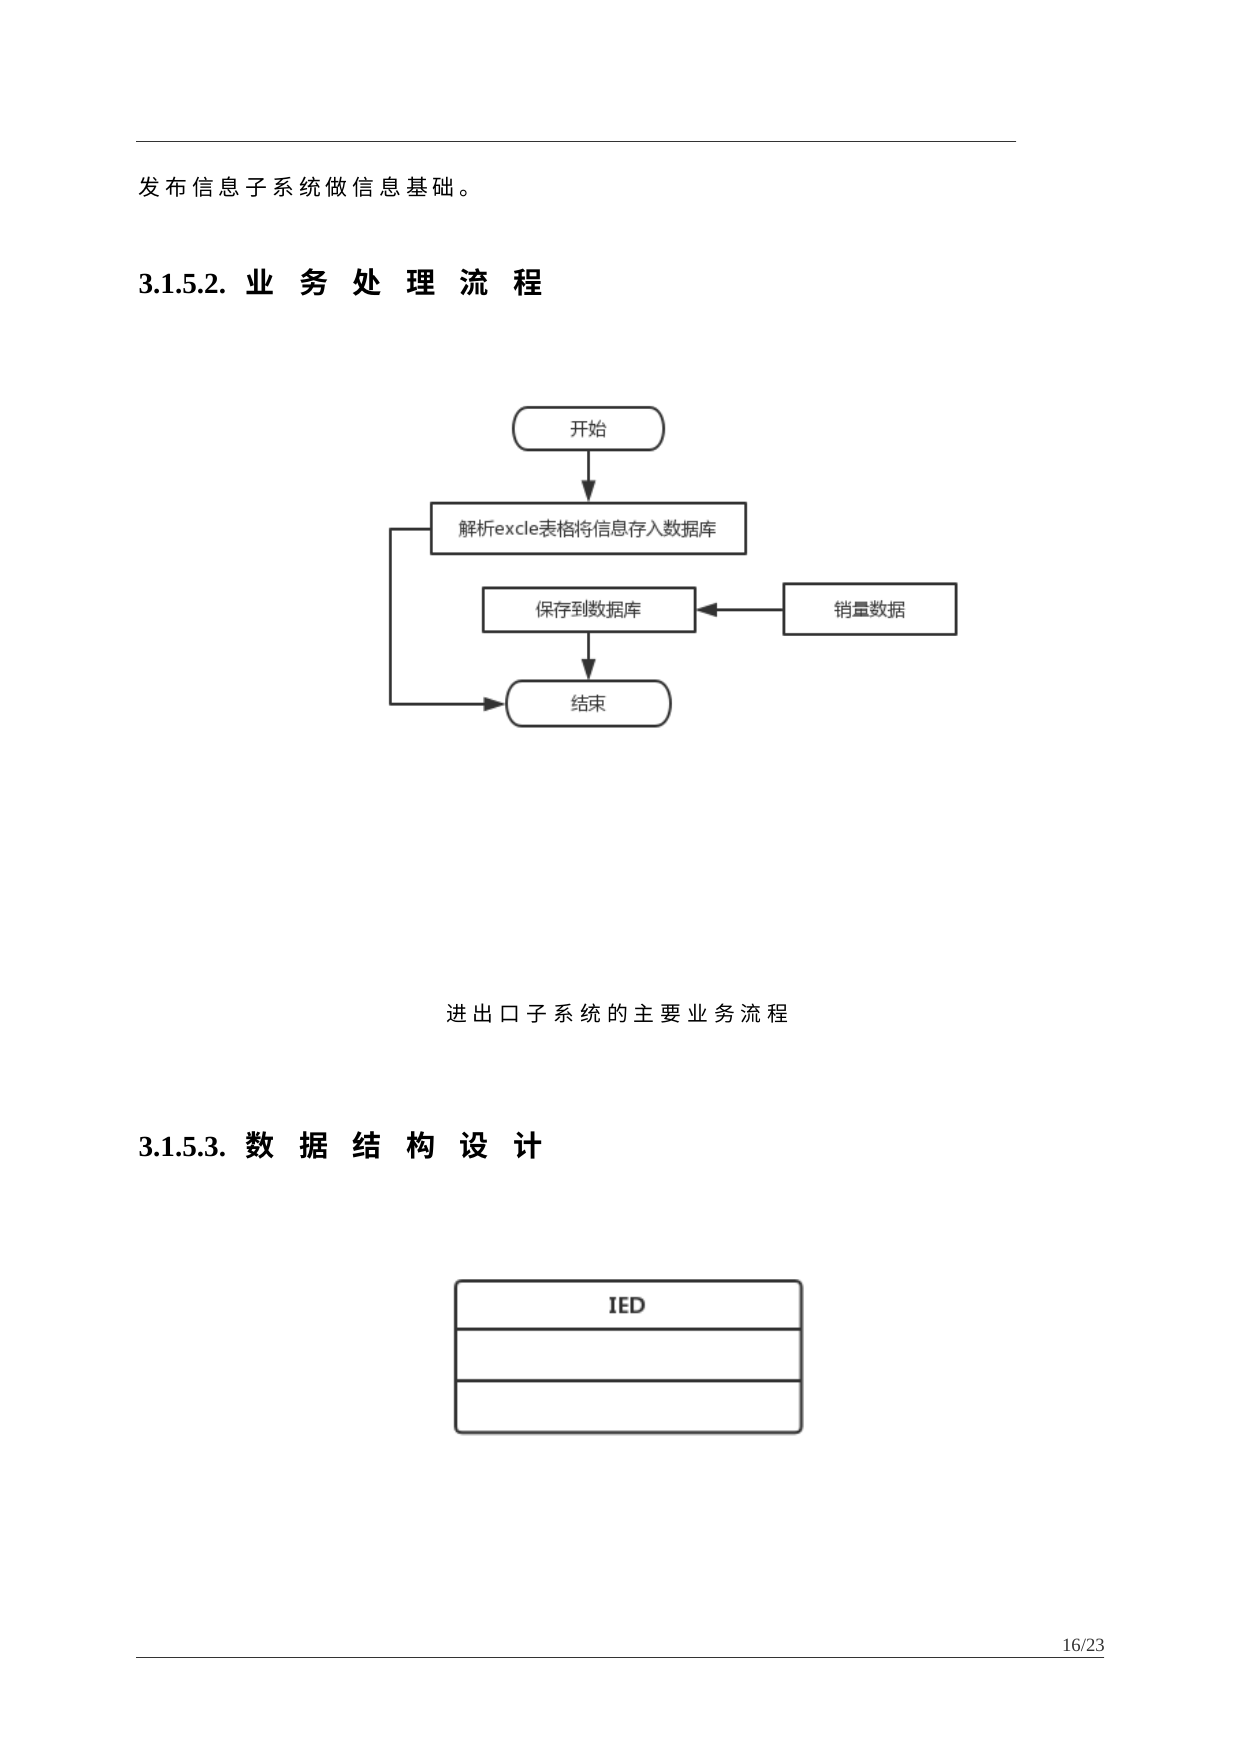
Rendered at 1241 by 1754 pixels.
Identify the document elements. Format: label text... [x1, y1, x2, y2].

subtitle 数据结构设计 [138, 1107, 1102, 1180]
picture [379, 1205, 852, 1484]
subtitle 业务处理流程 [138, 244, 1102, 317]
text 进出口子系统的主要业务流程 [138, 994, 1102, 1031]
text 统计商品的购入和出售数据，为盈利统计子系统、数据分析子系统做数据基础和为发布信息子系统做信息基础。 [138, 167, 1102, 204]
picture [325, 342, 1000, 770]
